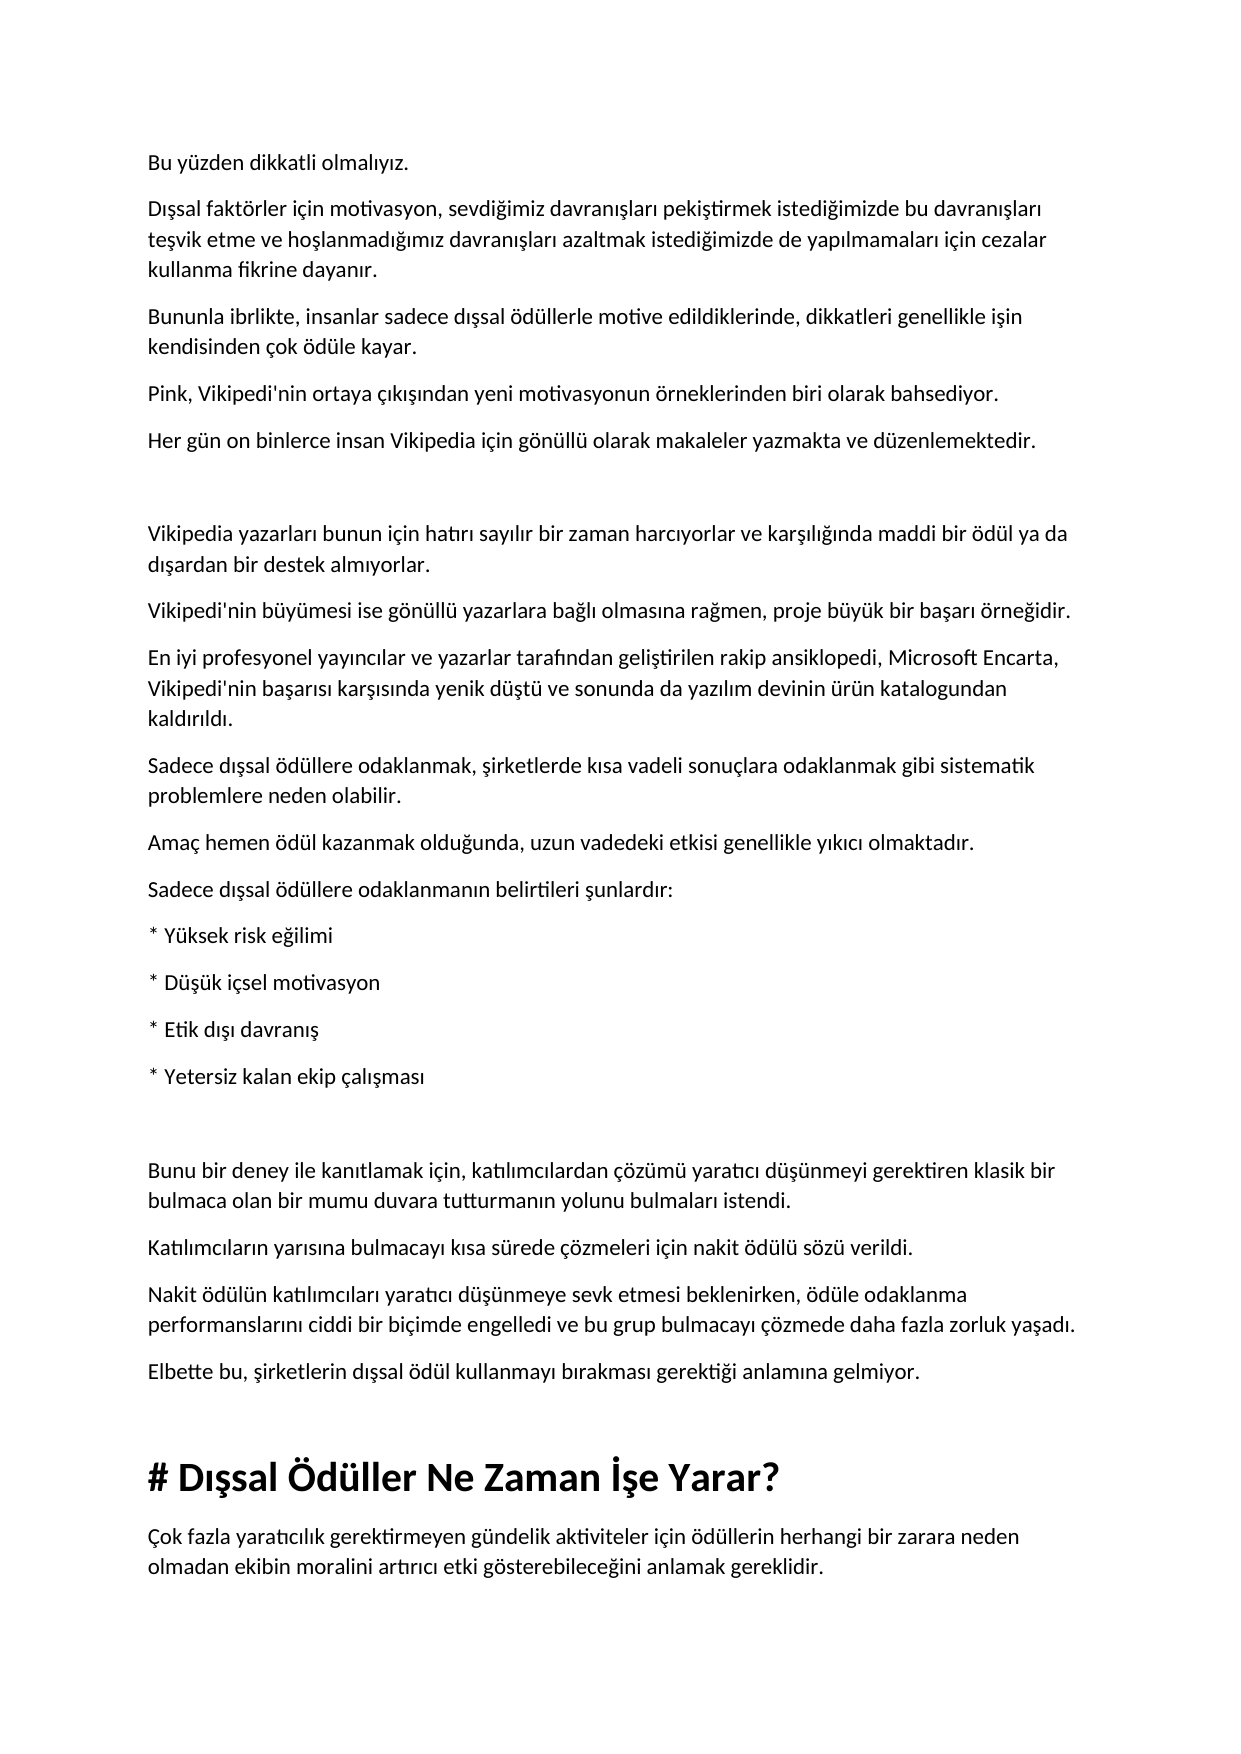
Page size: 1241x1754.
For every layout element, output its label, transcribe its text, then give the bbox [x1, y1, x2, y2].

text Dışsal faktörler için motivasyon, sevdiğimiz davranışları pekiştirmek istediğimizde bu davranışları teşvik etme ve hoşlanmadığımız davranışları azaltmak istediğimizde de yapılmamaları için cezalar kullanma fikrine dayanır. [148, 194, 1093, 283]
text Vikipedi'nin büyümesi ise gönüllü yazarlara bağlı olmasına rağmen, proje büyük bir başarı örneğidir. [148, 597, 1093, 624]
text Bununla ibrlikte, insanlar sadece dışsal ödüllerle motive edildiklerinde, dikkatleri genellikle işin kendisinden çok ödüle kayar. [148, 302, 1093, 360]
text Bu yüzden dikkatli olmalıyız. [148, 148, 1093, 176]
text Bunu bir deney ile kanıtlamak için, katılımcılardan çözümü yaratıcı düşünmeyi gerektiren klasik bir bulmaca olan bir mumu duvara tutturmanın yolunu bulmaları istendi. [148, 1156, 1093, 1214]
text * Yüksek risk eğilimi [148, 922, 1093, 949]
text Her gün on binlerce insan Vikipedia için gönüllü olarak makaleler yazmakta ve düzenlemektedir. [148, 426, 1093, 454]
text Sadece dışsal ödüllere odaklanmanın belirtileri şunlardır: [148, 875, 1093, 903]
text # Dışsal Ödüller Ne Zaman İşe Yarar? [148, 1451, 1093, 1502]
text * Yetersiz kalan ekip çalışması [148, 1062, 1093, 1090]
text Nakit ödülün katılımcıları yaratıcı düşünmeye sevk etmesi beklenirken, ödüle odaklanma performanslarını ciddi bir biçimde engelledi ve bu grup bulmacayı çözmede daha fazla zorluk yaşadı. [148, 1280, 1093, 1338]
text Amaç hemen ödül kazanmak olduğunda, uzun vadedeki etkisi genellikle yıkıcı olmaktadır. [148, 828, 1093, 856]
text * Etik dışı davranış [148, 1015, 1093, 1043]
text En iyi profesyonel yayıncılar ve yazarlar tarafından geliştirilen rakip ansiklopedi, Microsoft Encarta, Vikipedi'nin başarısı karşısında yenik düştü ve sonunda da yazılım devinin ürün katalogundan kaldırıldı. [148, 643, 1093, 732]
text Çok fazla yaratıcılık gerektirmeyen gündelik aktiviteler için ödüllerin herhangi bir zarara neden olmadan ekibin moralini artırıcı etki gösterebileceğini anlamak gereklidir. [148, 1522, 1093, 1581]
text Katılımcıların yarısına bulmacayı kısa sürede çözmeleri için nakit ödülü sözü verildi. [148, 1233, 1093, 1261]
text Elbette bu, şirketlerin dışsal ödül kullanmayı bırakması gerektiği anlamına gelmiyor. [148, 1357, 1093, 1385]
text Vikipedia yazarları bunun için hatırı sayılır bir zaman harcıyorlar ve karşılığında maddi bir ödül ya da dışardan bir destek almıyorlar. [148, 519, 1093, 578]
text * Düşük içsel motivasyon [148, 968, 1093, 996]
text Sadece dışsal ödüllere odaklanmak, şirketlerde kısa vadeli sonuçlara odaklanmak gibi sistematik problemlere neden olabilir. [148, 751, 1093, 809]
text Pink, Vikipedi'nin ortaya çıkışından yeni motivasyonun örneklerinden biri olarak bahsediyor. [148, 379, 1093, 407]
